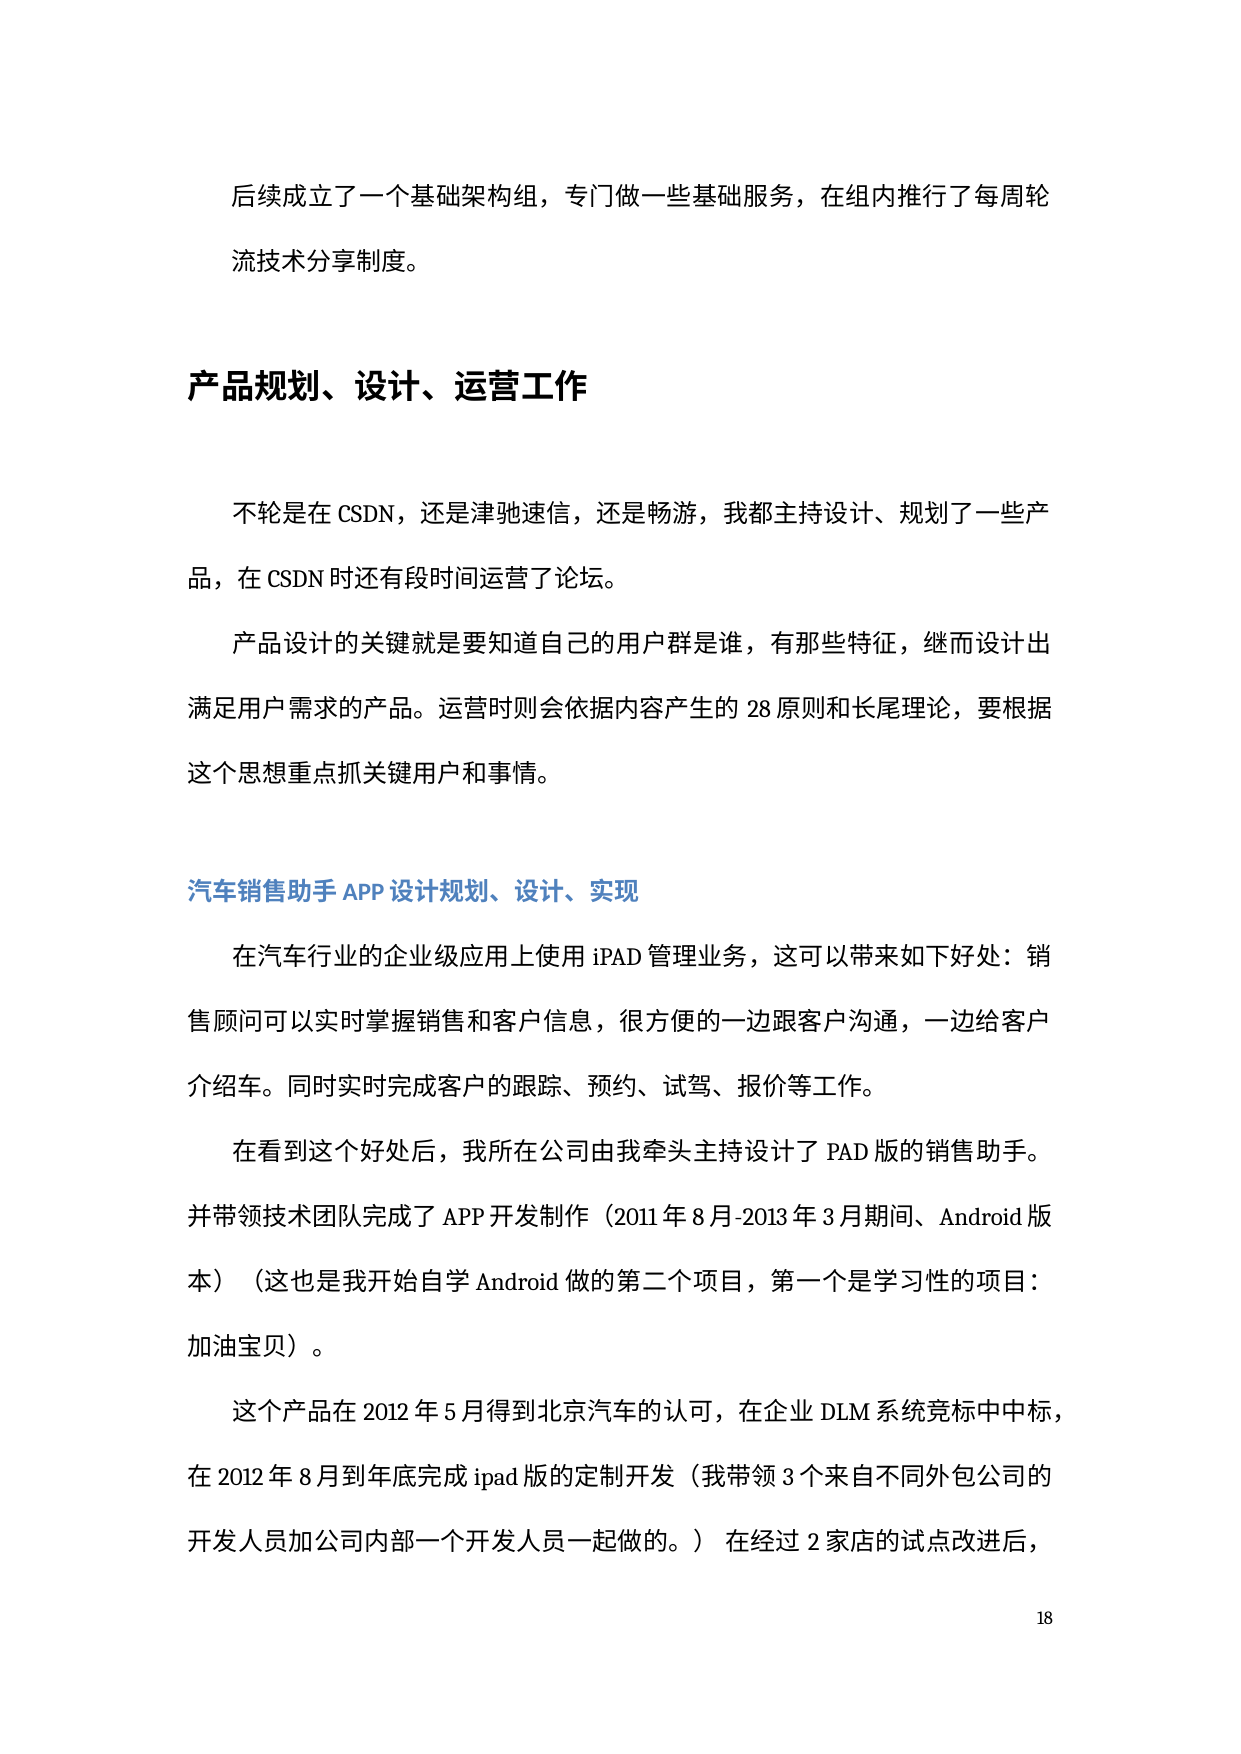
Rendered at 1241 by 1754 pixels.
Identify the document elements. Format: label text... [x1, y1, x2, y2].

subtitle 汽车销售助手APP设计规划、设计、实现 [187, 857, 1053, 922]
text 在汽车行业的企业级应用上使用iPAD管理业务，这可以带来如下好处：销售顾问可以实时掌握销售和客户信息，很方便的一边跟客户沟通，一边给客户介绍车。同时实时完成客户的跟踪、预约、试驾、报价等工作。 [187, 922, 1053, 1117]
text 在看到这个好处后，我所在公司由我牵头主持设计了PAD版的销售助手。并带领技术团队完成了APP开发制作（2011年8月-2013年3月期间、Android版本）（这也是我开始自学Android做的第二个项目，第一个是学习性的项目：加油宝贝）。 [187, 1117, 1053, 1377]
subtitle 产品规划、设计、运营工作 [187, 352, 1053, 417]
text 不轮是在CSDN，还是津驰速信，还是畅游，我都主持设计、规划了一些产品，在CSDN时还有段时间运营了论坛。 [187, 479, 1053, 609]
text 产品设计的关键就是要知道自己的用户群是谁，有那些特征，继而设计出满足用户需求的产品。运营时则会依据内容产生的 28原则和长尾理论，要根据这个思想重点抓关键用户和事情。 [187, 609, 1053, 804]
list 后续成立了一个基础架构组，专门做一些基础服务，在组内推行了每周轮流技术分享制度。 [231, 162, 1053, 292]
text 这个产品在2012年5月得到北京汽车的认可，在企业DLM系统竞标中中标，在2012年8月到年底完成ipad版的定制开发（我带领3个来自不同外包公司的开发人员加公司内部一个开发人员一起做的。） 在经过2家店的试点改进后，目前正在全国推广部署。我在北汽项目中负责领导pad端前台功能开发。 [187, 1377, 1053, 1572]
